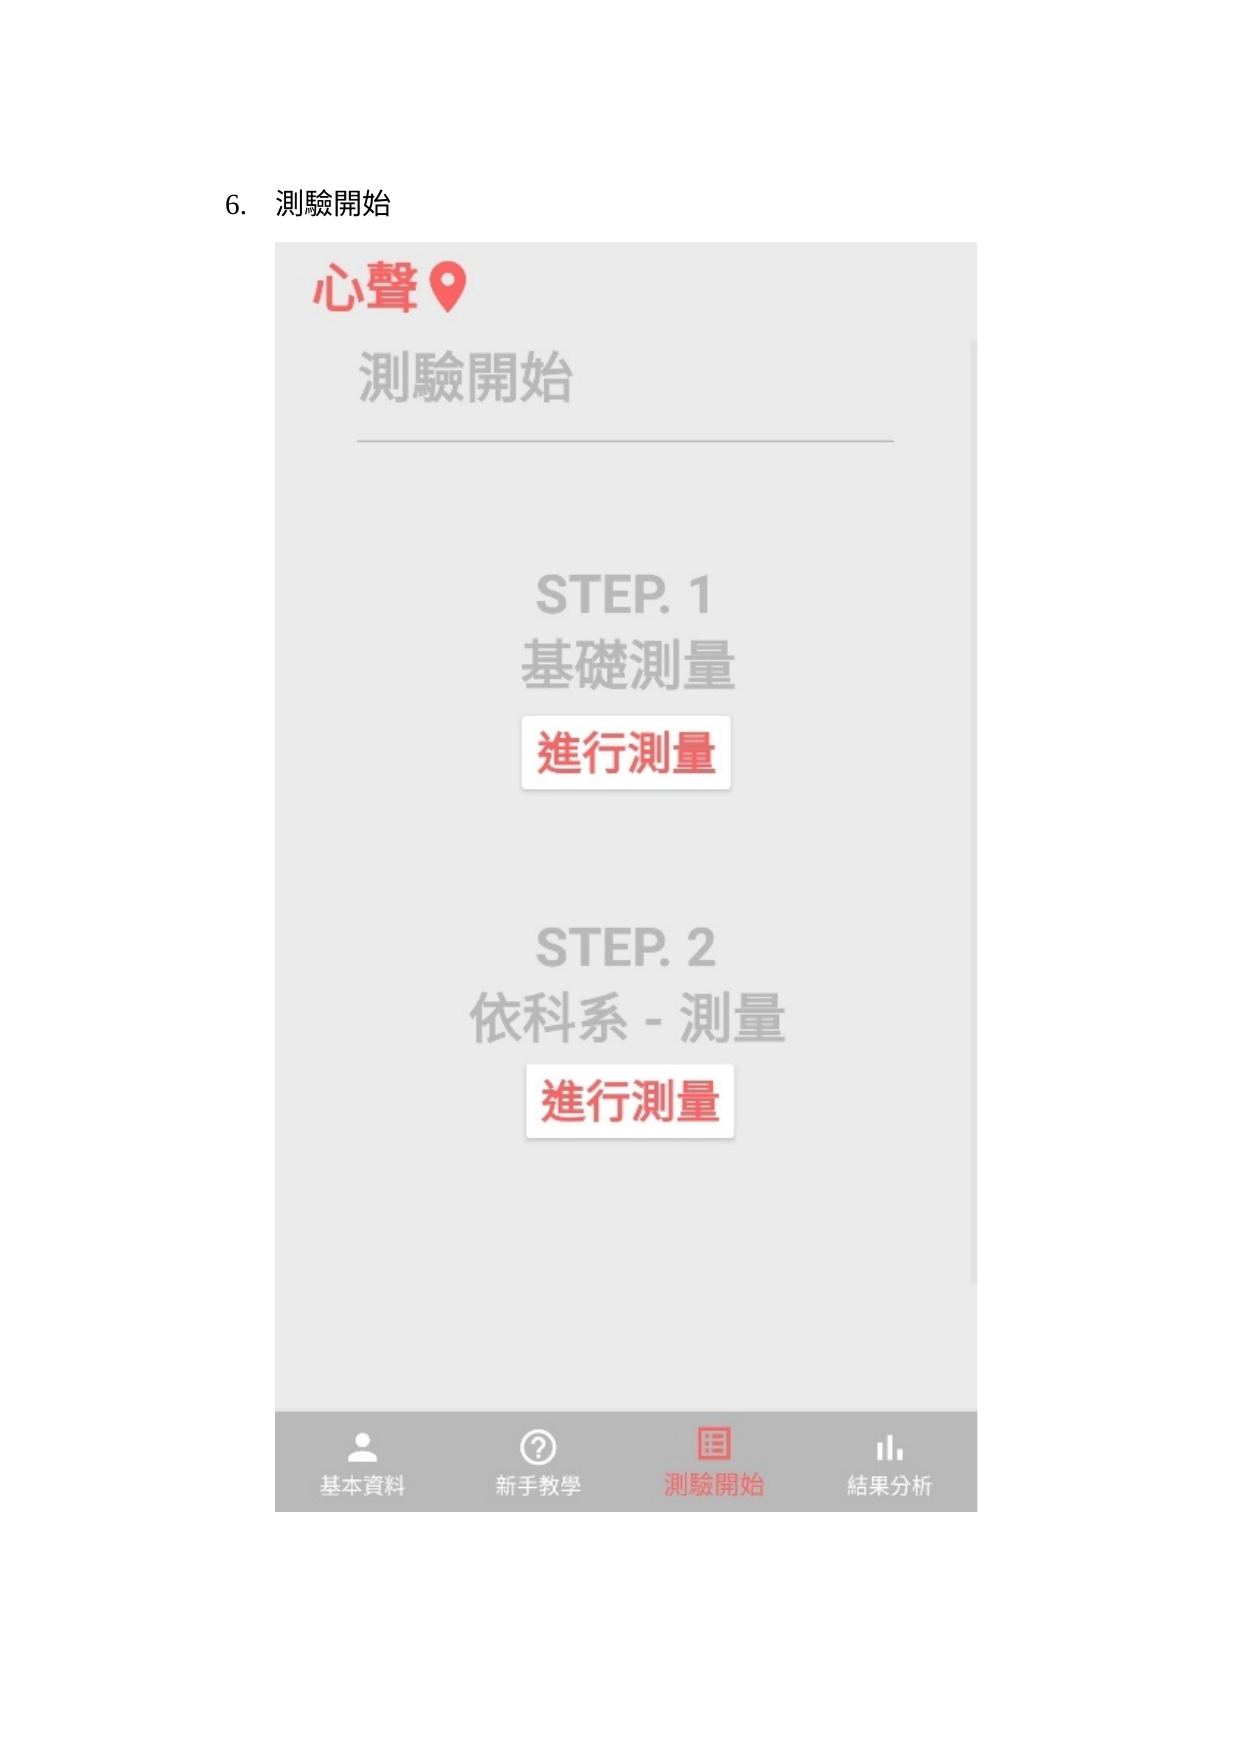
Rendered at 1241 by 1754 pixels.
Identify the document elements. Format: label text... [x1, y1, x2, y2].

picture [275, 242, 978, 1512]
list 測驗開始 [225, 164, 1053, 239]
